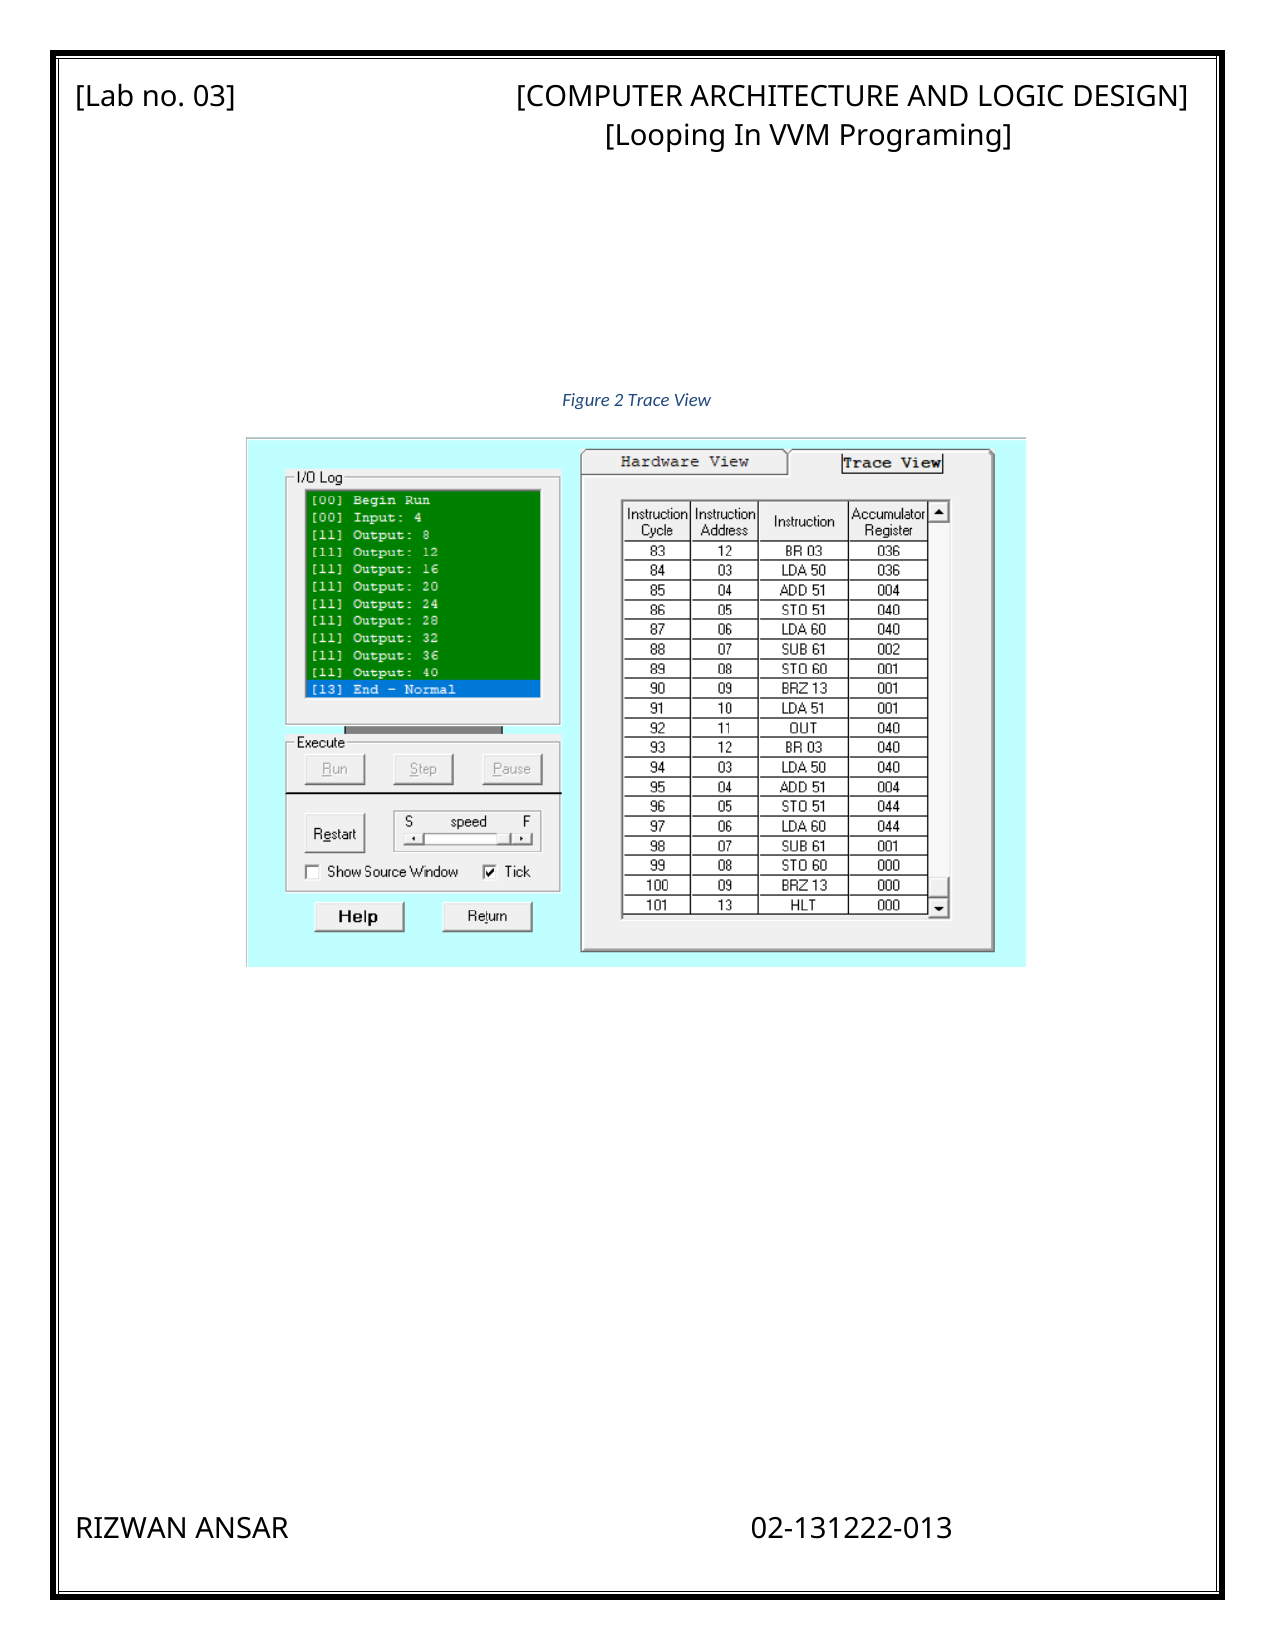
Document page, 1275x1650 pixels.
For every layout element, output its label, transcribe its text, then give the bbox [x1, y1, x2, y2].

picture [244, 437, 1026, 966]
text Figure 2 Trace View [75, 389, 1200, 412]
